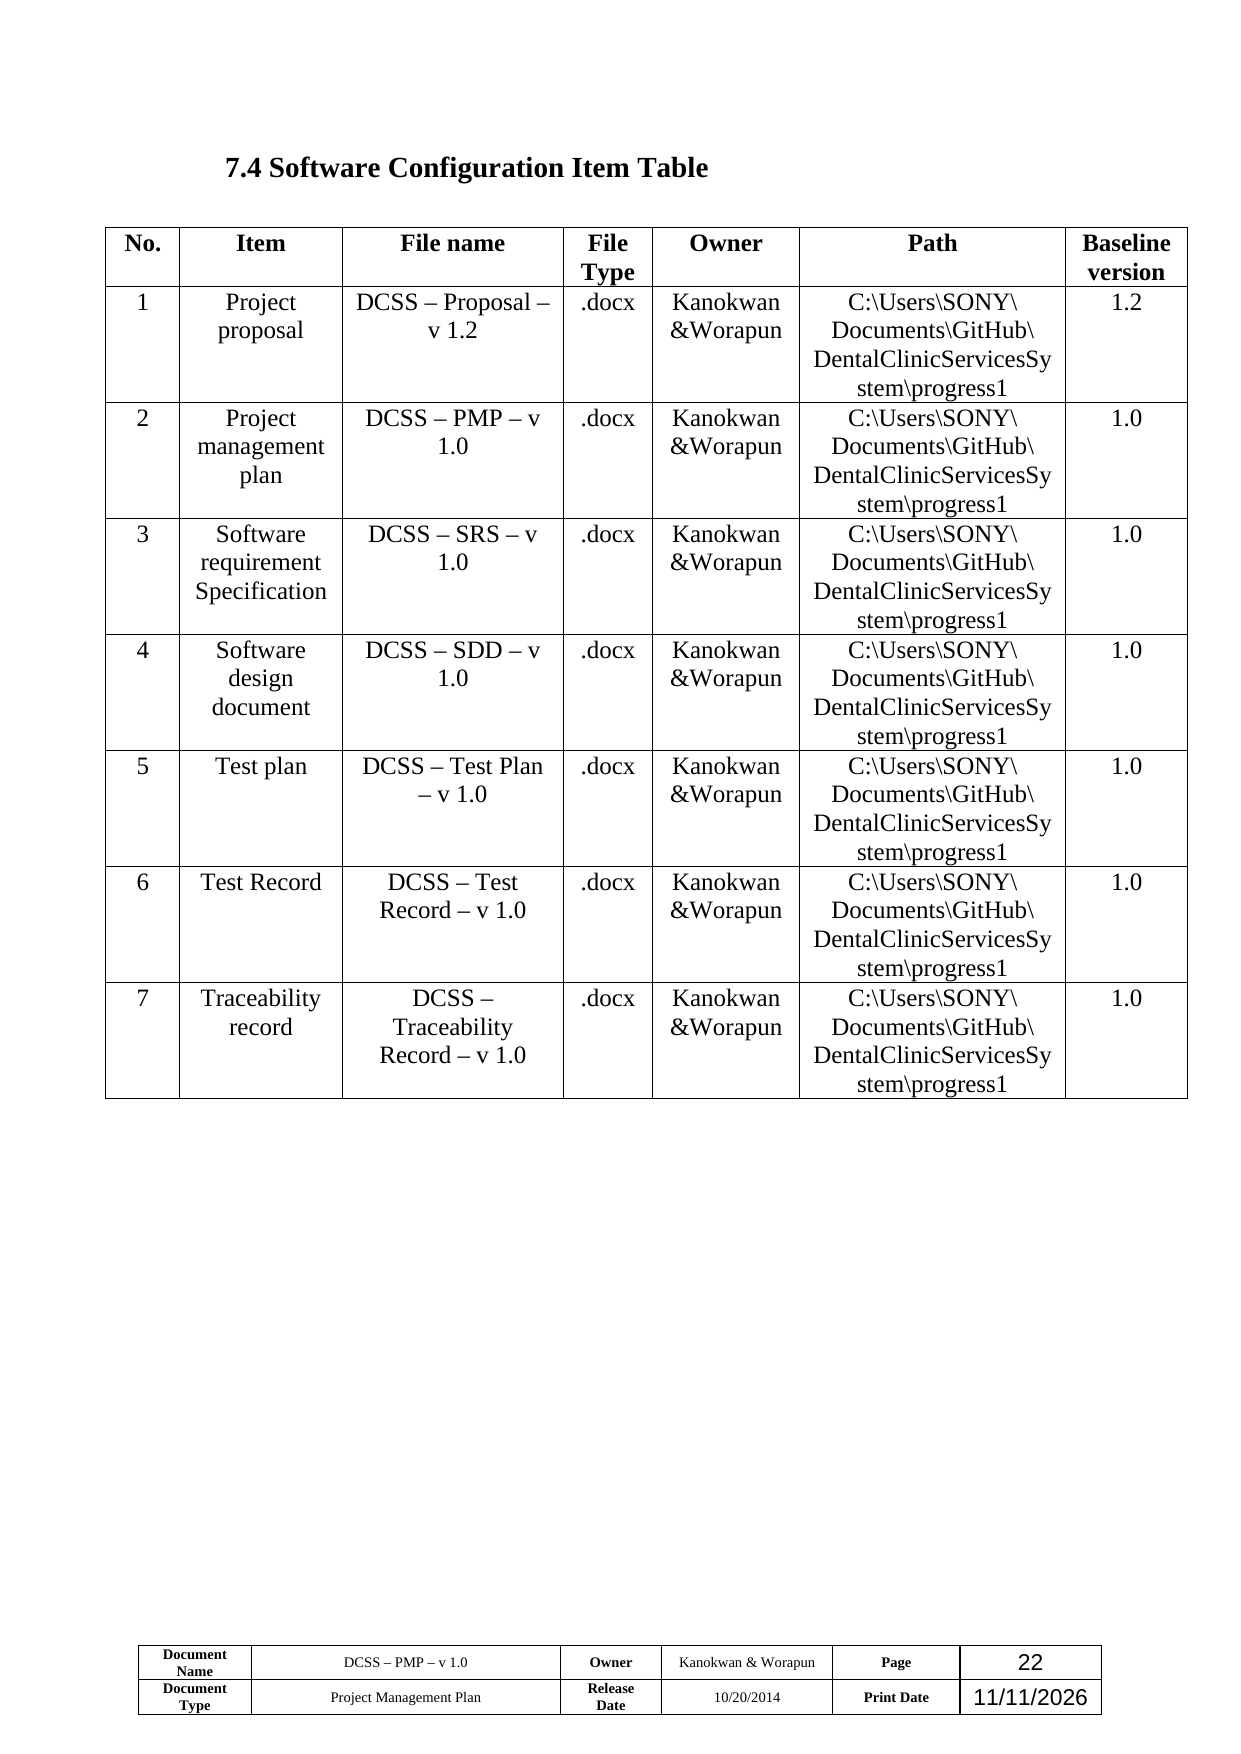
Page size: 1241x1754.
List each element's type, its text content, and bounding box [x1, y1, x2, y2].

table_cell DCSS – Proposal – v 1.2 [343, 287, 563, 402]
table_cell 1.0 [1066, 635, 1187, 750]
table_cell Kanokwan&Worapun [653, 403, 799, 518]
table_cell Kanokwan&Worapun [653, 867, 799, 982]
table_cell Kanokwan&Worapun [653, 751, 799, 866]
table_cell C:\Users\SONY\Documents\GitHub\DentalClinicServicesSystem\progress1 [800, 751, 1065, 866]
table_cell C:\Users\SONY\Documents\GitHub\DentalClinicServicesSystem\progress1 [800, 403, 1065, 518]
table_cell DCSS – Traceability Record – v 1.0 [343, 983, 563, 1098]
table_cell C:\Users\SONY\Documents\GitHub\DentalClinicServicesSystem\progress1 [800, 635, 1065, 750]
table_cell Test Record [180, 867, 342, 982]
table_cell .docx [564, 403, 652, 518]
subtitle 7.4 Software Configuration Item Table [150, 150, 1090, 183]
table_cell Traceability record [180, 983, 342, 1098]
table_cell 1 [106, 287, 179, 402]
table_cell Project management plan [180, 403, 342, 518]
table_cell C:\Users\SONY\Documents\GitHub\DentalClinicServicesSystem\progress1 [800, 867, 1065, 982]
table_cell 6 [106, 867, 179, 982]
table_cell 1.0 [1066, 519, 1187, 634]
table_cell .docx [564, 287, 652, 402]
table_cell 1.0 [1066, 867, 1187, 982]
table_header Owner [653, 228, 799, 286]
table_cell 7 [106, 983, 179, 1098]
table_header Path [800, 228, 1065, 286]
table_cell 1.0 [1066, 983, 1187, 1098]
table_header Baseline version [1066, 228, 1187, 286]
table_cell DCSS – SRS – v 1.0 [343, 519, 563, 634]
table_cell .docx [564, 867, 652, 982]
table_cell Kanokwan&Worapun [653, 983, 799, 1098]
table_cell Kanokwan&Worapun [653, 287, 799, 402]
table_cell DCSS – Test Plan – v 1.0 [343, 751, 563, 866]
table_cell C:\Users\SONY\Documents\GitHub\DentalClinicServicesSystem\progress1 [800, 287, 1065, 402]
table_header File Type [564, 228, 652, 286]
table_cell Project proposal [180, 287, 342, 402]
table_header No. [106, 228, 179, 286]
table_cell Test plan [180, 751, 342, 866]
table_cell C:\Users\SONY\Documents\GitHub\DentalClinicServicesSystem\progress1 [800, 519, 1065, 634]
table_cell .docx [564, 635, 652, 750]
table_cell 1.0 [1066, 751, 1187, 866]
table_header Item [180, 228, 342, 286]
table_cell .docx [564, 519, 652, 634]
table_cell Software requirement Specification [180, 519, 342, 634]
table_cell DCSS – PMP – v 1.0 [343, 403, 563, 518]
table_cell 1.0 [1066, 403, 1187, 518]
table_cell C:\Users\SONY\Documents\GitHub\DentalClinicServicesSystem\progress1 [800, 983, 1065, 1098]
table_cell 1.2 [1066, 287, 1187, 402]
table_cell .docx [564, 751, 652, 866]
table_cell Kanokwan&Worapun [653, 635, 799, 750]
table_cell Software design document [180, 635, 342, 750]
table_cell DCSS – Test Record – v 1.0 [343, 867, 563, 982]
table_cell 2 [106, 403, 179, 518]
table_cell .docx [564, 983, 652, 1098]
table_cell 5 [106, 751, 179, 866]
table_cell DCSS – SDD – v 1.0 [343, 635, 563, 750]
table_cell Kanokwan&Worapun [653, 519, 799, 634]
table_header File name [343, 228, 563, 286]
table_cell 4 [106, 635, 179, 750]
table_cell 3 [106, 519, 179, 634]
